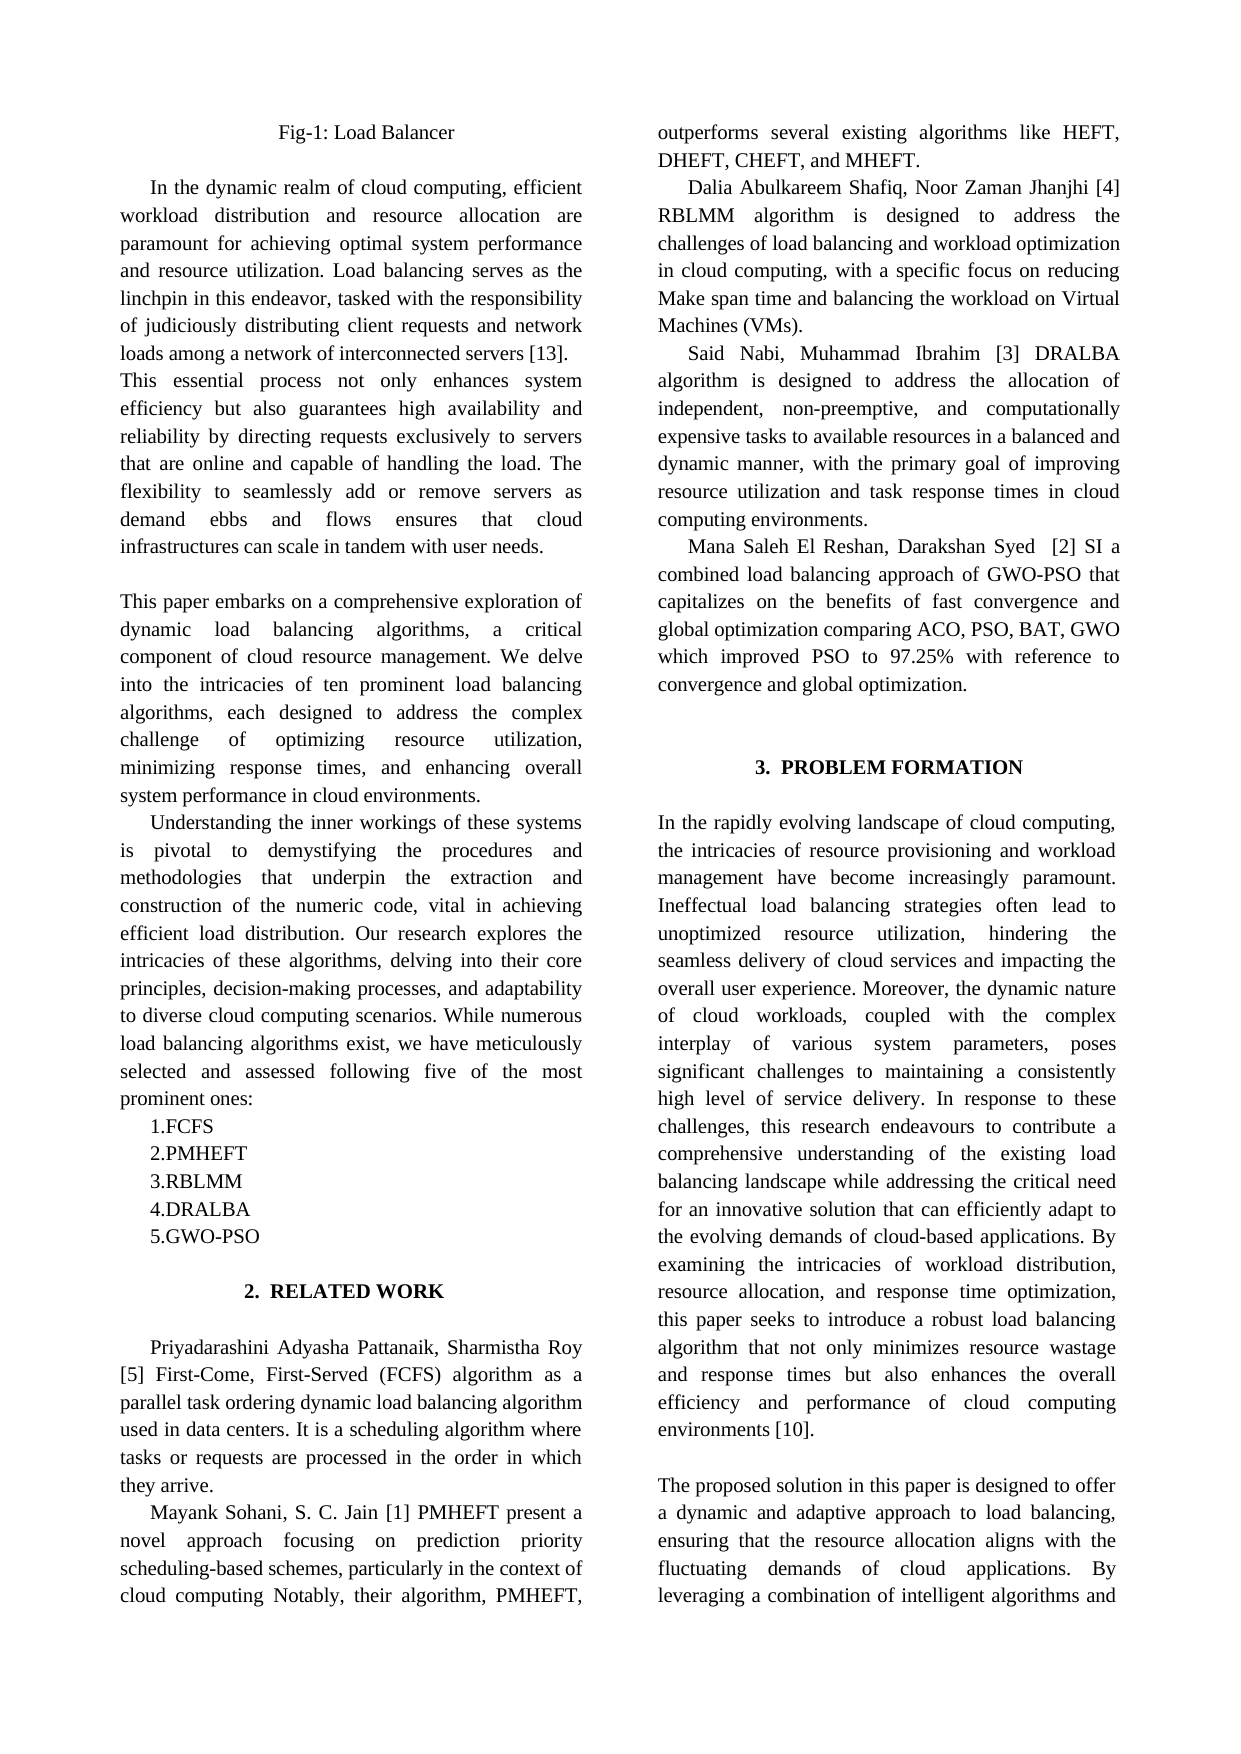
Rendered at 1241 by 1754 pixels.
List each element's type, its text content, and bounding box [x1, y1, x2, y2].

text 3.RBLMM [120, 1169, 583, 1193]
text Dalia Abulkareem Shafiq, Noor Zaman Jhanjhi [4] RBLMM algorithm is designed to address the challenges of load balancing and workload optimization in cloud computing, with a specific focus on reducing Make span time and balancing the workload on Virtual Machines (VMs). [658, 175, 1120, 337]
text 1.FCFS [120, 1114, 583, 1138]
text 5.GWO-PSO [120, 1224, 583, 1248]
text Priyadarashini Adyasha Pattanaik, Sharmistha Roy [5] First-Come, First-Served (FCFS) algorithm as a parallel task ordering dynamic load balancing algorithm used in data centers. It is a scheduling algorithm where tasks or requests are processed in the order in which they arrive. [120, 1334, 583, 1497]
text This essential process not only enhances system efficiency but also guarantees high availability and reliability by directing requests exclusively to servers that are online and capable of handling the load. The flexibility to seamlessly add or remove servers as demand ebbs and flows ensures that cloud infrastructures can scale in tandem with user needs. [120, 368, 583, 558]
text 2.PMHEFT [120, 1141, 583, 1165]
subtitle 2. RELATED WORK [120, 1279, 568, 1303]
text In the dynamic realm of cloud computing, efficient workload distribution and resource allocation are paramount for achieving optimal system performance and resource utilization. Load balancing serves as the linchpin in this endeavor, tasked with the responsibility of judiciously distributing client requests and network loads among a network of interconnected servers [13]. [120, 175, 583, 365]
text Fig-1: Load Balancer [120, 120, 583, 144]
subtitle 3. PROBLEM FORMATION [658, 755, 1120, 779]
text Mayank Sohani, S. C. Jain [1] PMHEFT present a novel approach focusing on prediction priority scheduling-based schemes, particularly in the context of cloud computing Notably, their algorithm, PMHEFT, outperforms several existing algorithms like HEFT, DHEFT, CHEFT, and MHEFT. [658, 120, 1120, 172]
text Understanding the inner workings of these systems is pivotal to demystifying the procedures and methodologies that underpin the extraction and construction of the numeric code, vital in achieving efficient load distribution. Our research explores the intricacies of these algorithms, delving into their core principles, decision-making processes, and adaptability to diverse cloud computing scenarios. While numerous load balancing algorithms exist, we have meticulously selected and assessed following five of the most prominent ones: [120, 810, 583, 1110]
text Mayank Sohani, S. C. Jain [1] PMHEFT present a novel approach focusing on prediction priority scheduling-based schemes, particularly in the context of cloud computing Notably, their algorithm, PMHEFT, outperforms several existing algorithms like HEFT, DHEFT, CHEFT, and MHEFT. [120, 1500, 583, 1607]
text 4.DRALBA [120, 1197, 583, 1221]
text Mana Saleh El Reshan, Darakshan Syed [2] SI a combined load balancing approach of GWO-PSO that capitalizes on the benefits of fast convergence and global optimization comparing ACO, PSO, BAT, GWO which improved PSO to 97.25% with reference to convergence and global optimization. [658, 534, 1120, 696]
text This paper embarks on a comprehensive exploration of dynamic load balancing algorithms, a critical component of cloud resource management. We delve into the intricacies of ten prominent load balancing algorithms, each designed to address the complex challenge of optimizing resource utilization, minimizing response times, and enhancing overall system performance in cloud environments. [120, 589, 583, 807]
text In the rapidly evolving landscape of cloud computing, the intricacies of resource provisioning and workload management have become increasingly paramount. Ineffectual load balancing strategies often lead to unoptimized resource utilization, hindering the seamless delivery of cloud services and impacting the overall user experience. Moreover, the dynamic nature of cloud workloads, coupled with the complex interplay of various system parameters, poses significant challenges to maintaining a consistently high level of service delivery. In response to these challenges, this research endeavours to contribute a comprehensive understanding of the existing load balancing landscape while addressing the critical need for an innovative solution that can efficiently adapt to the evolving demands of cloud-based applications. By examining the intricacies of workload distribution, resource allocation, and response time optimization, this paper seeks to introduce a robust load balancing algorithm that not only minimizes resource wastage and response times but also enhances the overall efficiency and performance of cloud computing environments [10]. [658, 810, 1116, 1441]
text Said Nabi, Muhammad Ibrahim [3] DRALBA algorithm is designed to address the allocation of independent, non-preemptive, and computationally expensive tasks to available resources in a balanced and dynamic manner, with the primary goal of improving resource utilization and task response times in cloud computing environments. [658, 341, 1120, 531]
